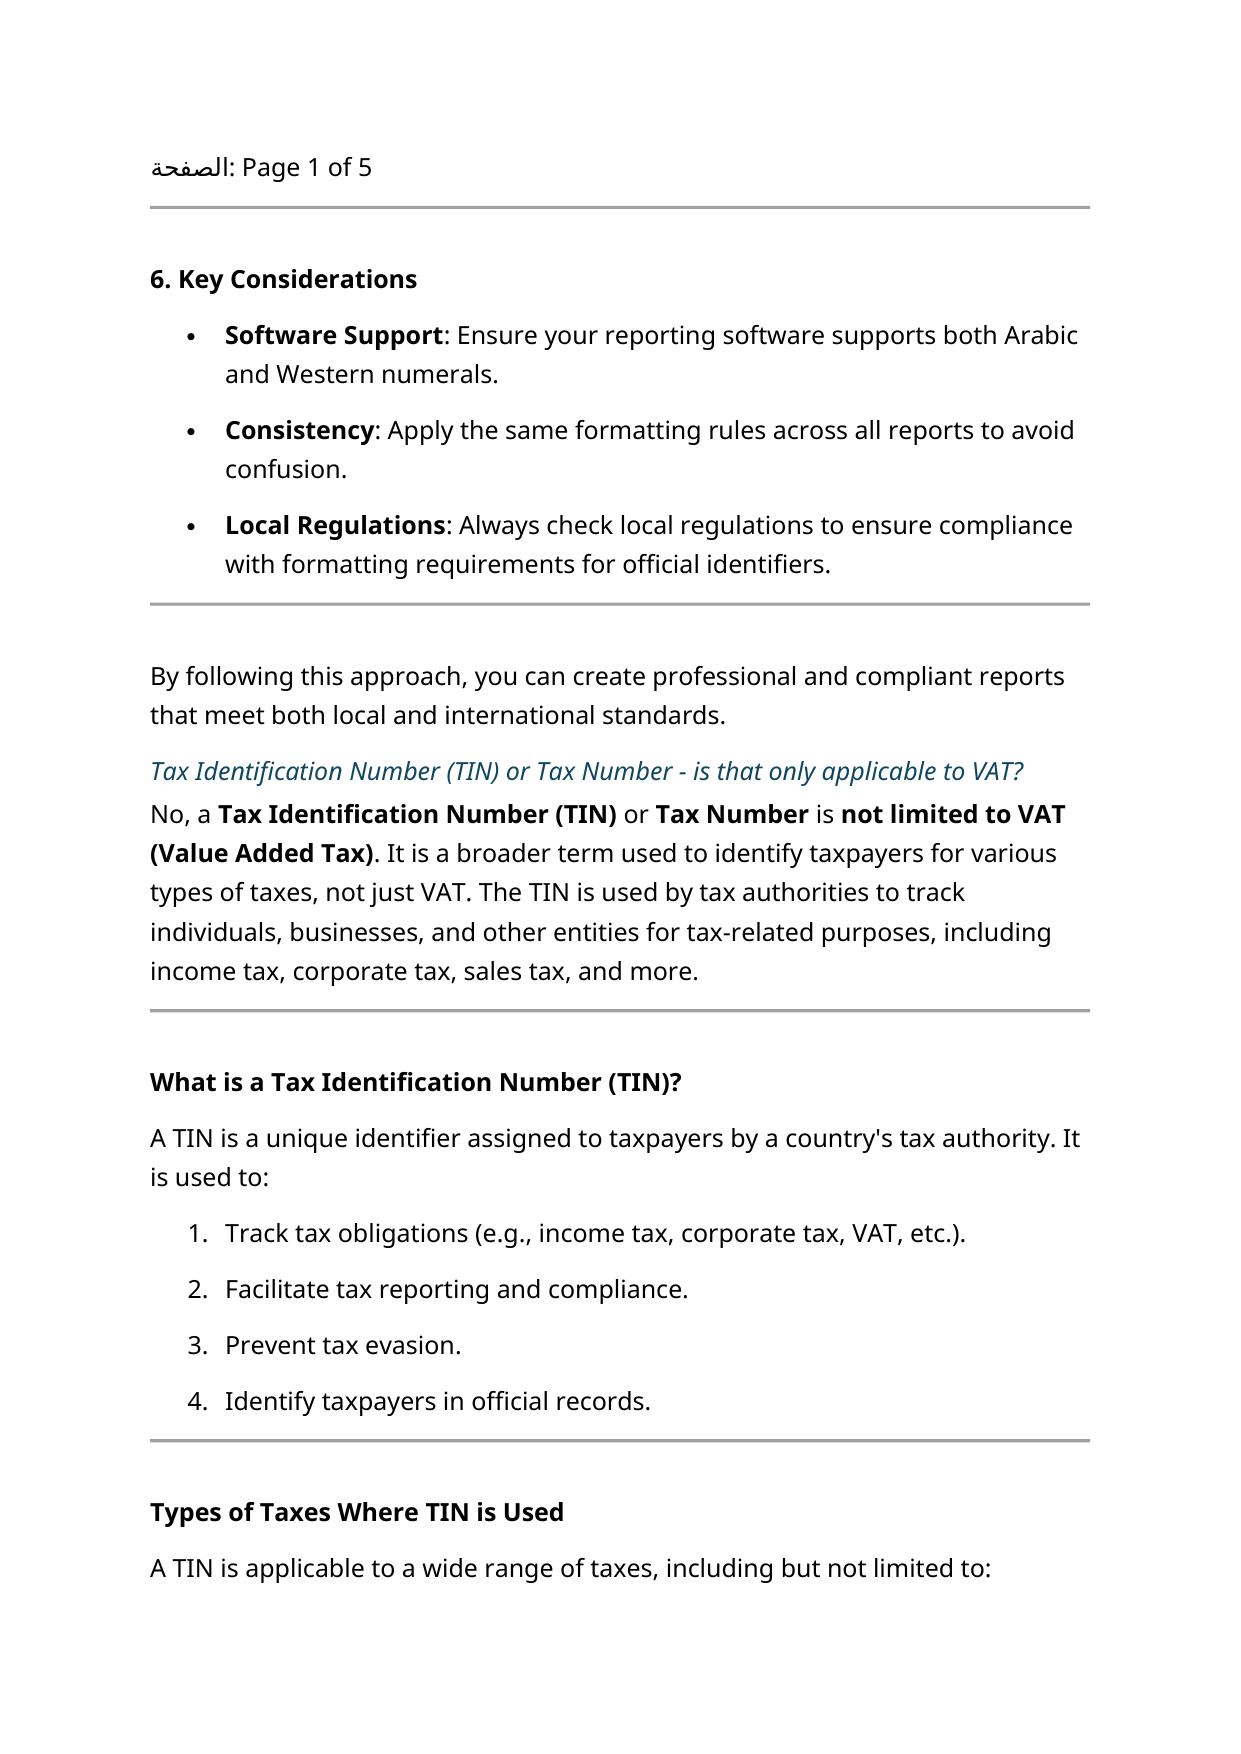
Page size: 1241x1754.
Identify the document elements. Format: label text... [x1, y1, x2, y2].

subtitle Tax Identification Number (TIN) or Tax Number - is that only applicable to VAT? [150, 753, 1090, 787]
text Types of Taxes Where TIN is Used [150, 1495, 1090, 1529]
list Track tax obligations (e.g., income tax, corporate tax, VAT, etc.). [187, 1216, 1090, 1250]
list Consistency: Apply the same formatting rules across all reports to avoid confusion. [187, 412, 1090, 486]
text What is a Tax Identification Number (TIN)? [150, 1065, 1090, 1099]
list Local Regulations: Always check local regulations to ensure compliance with formatting requirements for official identifiers. [187, 507, 1090, 581]
list Prevent tax evasion. [187, 1327, 1090, 1362]
text 6. Key Considerations [150, 262, 1090, 296]
text الصفحة: Page 1 of 5 [150, 150, 1090, 184]
list Facilitate tax reporting and compliance. [187, 1272, 1090, 1306]
list Identify taxpayers in official records. [187, 1383, 1090, 1417]
text By following this approach, you can create professional and compliant reports that meet both local and international standards. [150, 658, 1090, 732]
text No, a Tax Identification Number (TIN) or Tax Number is not limited to VAT (Value Added Tax). It is a broader term used to identify taxpayers for various types of taxes, not just VAT. The TIN is used by tax authorities to track individuals, businesses, and other entities for tax-related purposes, including income tax, corporate tax, sales tax, and more. [150, 797, 1090, 987]
text A TIN is applicable to a wide range of taxes, including but not limited to: [150, 1551, 1090, 1585]
list Software Support: Ensure your reporting software supports both Arabic and Western numerals. [187, 317, 1090, 391]
text A TIN is a unique identifier assigned to taxpayers by a country's tax authority. It is used to: [150, 1121, 1090, 1194]
